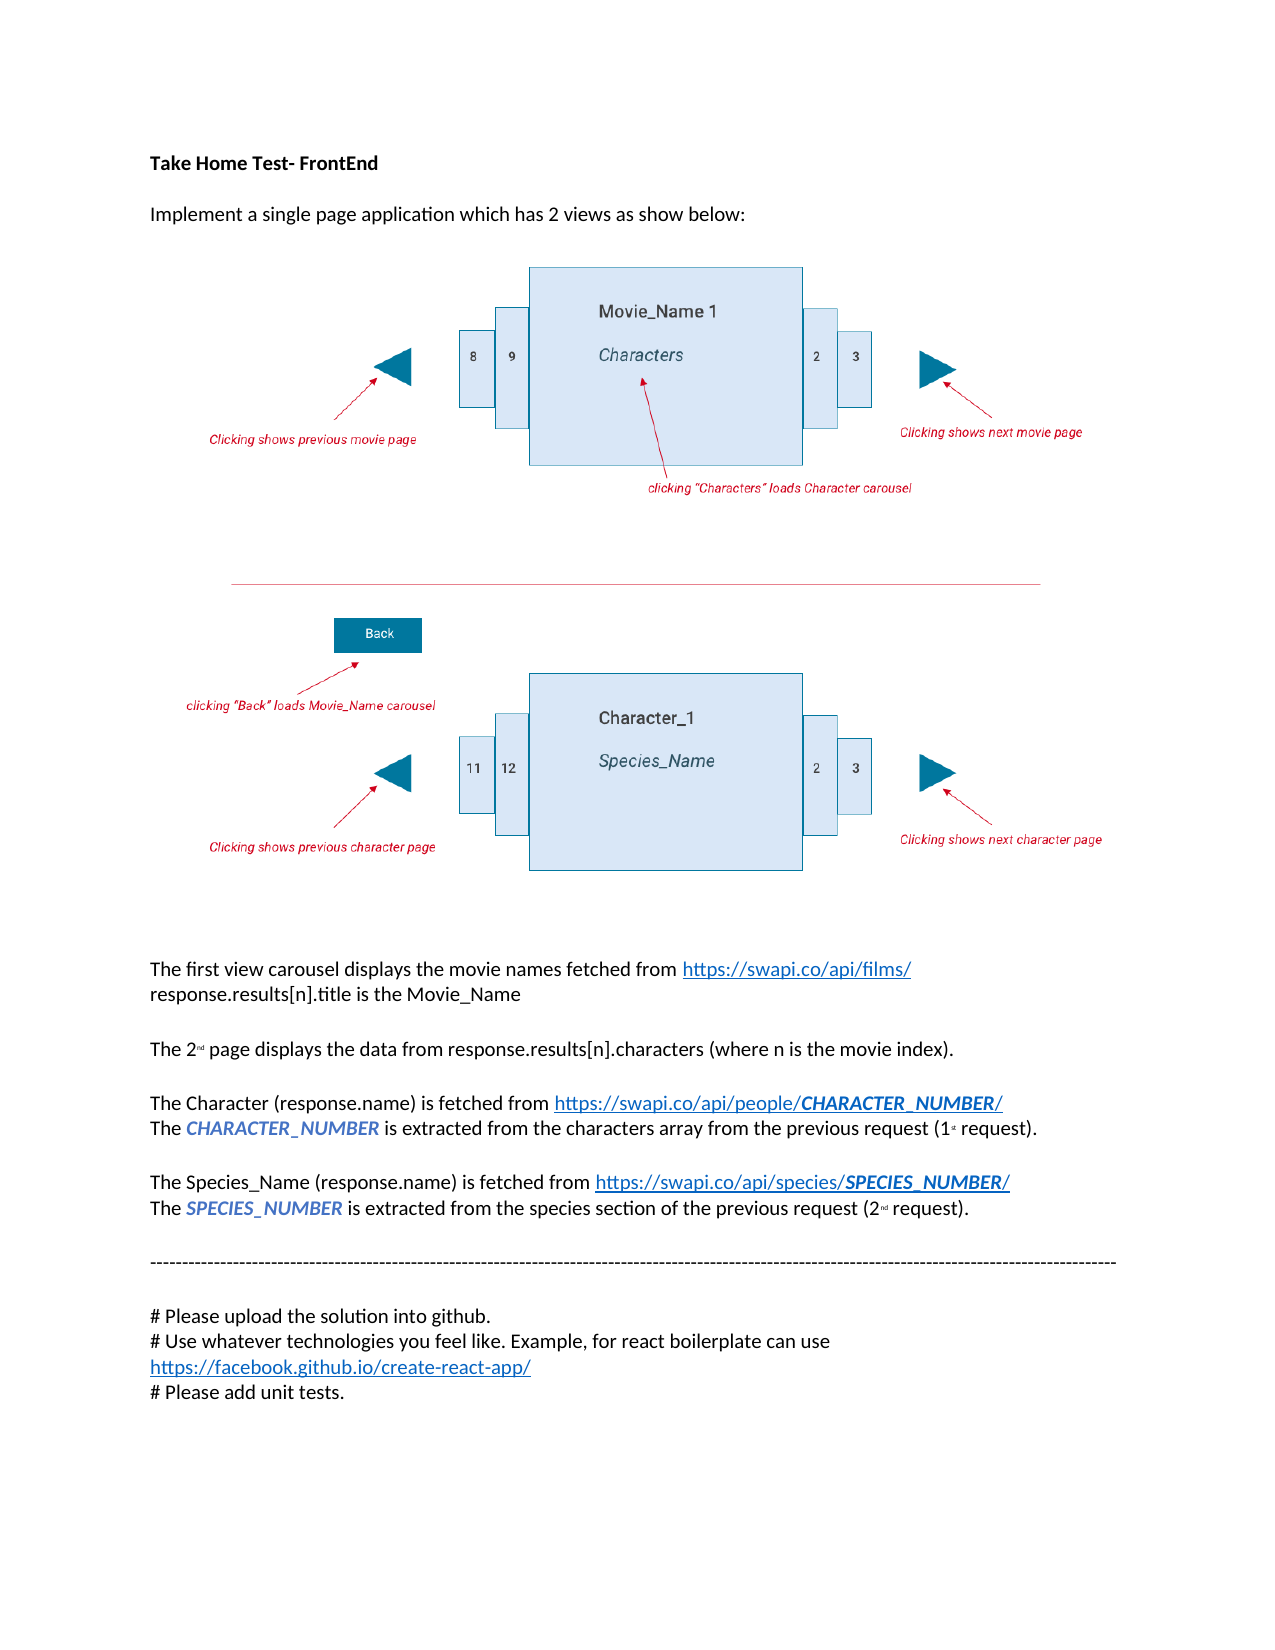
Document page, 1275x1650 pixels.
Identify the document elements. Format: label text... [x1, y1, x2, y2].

text response.results[n].title is the Movie_Name [150, 982, 1125, 1007]
text Take Home Test- FrontEnd [150, 150, 1125, 175]
text Implement a single page application which has 2 views as show below: [150, 201, 1125, 226]
text The CHARACTER_NUMBER is extracted from the characters array from the previous request (1st request). [150, 1115, 1125, 1141]
text The Character (response.name) is fetched from https://swapi.co/api/people/CHARACTER_NUMBER/ [150, 1090, 1125, 1115]
text The SPECIES_NUMBER is extracted from the species section of the previous request (2nd request). [150, 1195, 1125, 1220]
text # Use whatever technologies you feel like. Example, for react boilerplate can use https://facebook.github.io/create-react-app/ [150, 1329, 1125, 1379]
picture [150, 226, 1125, 957]
text # Please add unit tests. [150, 1379, 1125, 1405]
text The first view carousel displays the movie names fetched from https://swapi.co/api/films/ [150, 957, 1125, 982]
text # Please upload the solution into github. [150, 1303, 1125, 1329]
text The 2nd page displays the data from response.results[n].characters (where n is the movie index). [150, 1036, 1125, 1061]
text -------------------------------------------------------------------------------------------------------------------------------------------------------- [150, 1249, 1125, 1274]
text The Species_Name (response.name) is fetched from https://swapi.co/api/species/SPECIES_NUMBER/ [150, 1169, 1125, 1195]
